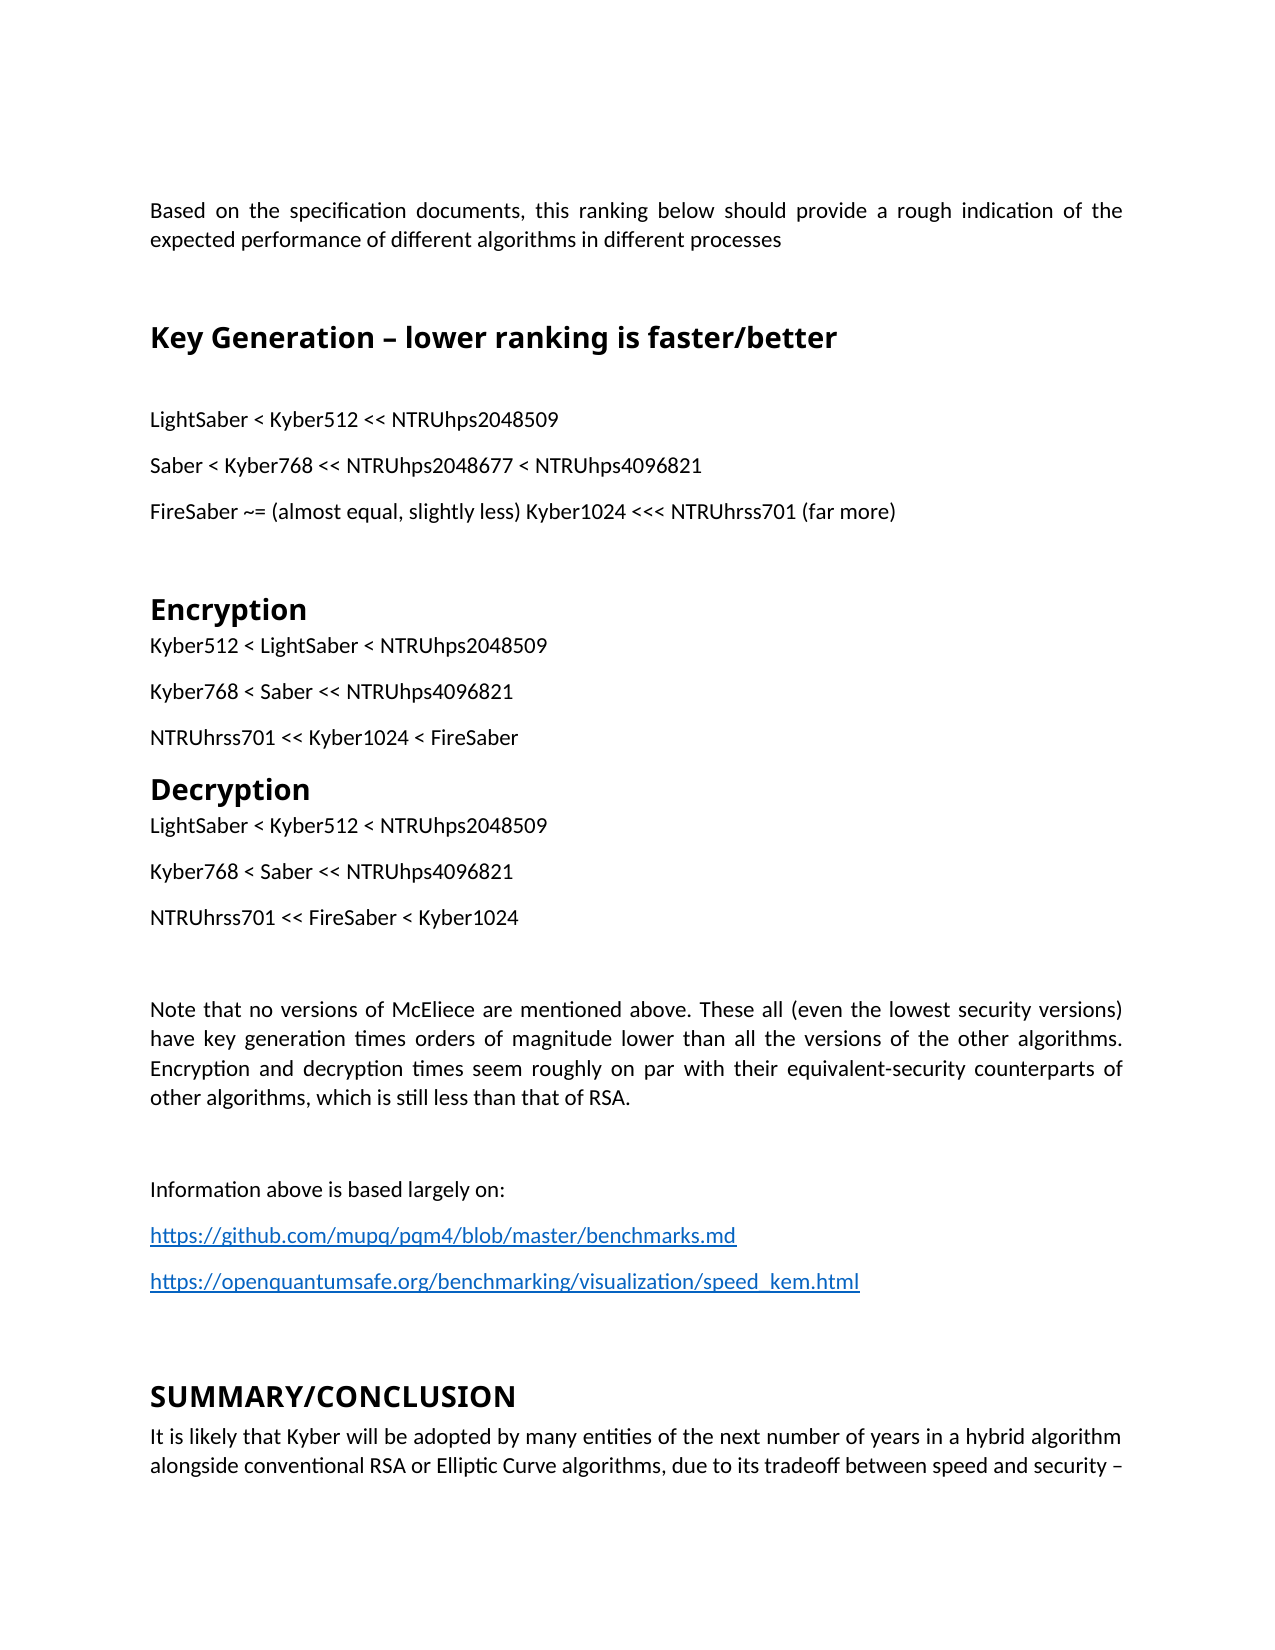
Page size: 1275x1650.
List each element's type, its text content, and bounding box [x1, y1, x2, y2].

text NTRUhrss701 << Kyber1024 < FireSaber [150, 723, 1125, 751]
subtitle Summary/Conclusion [150, 1376, 1125, 1416]
text https://github.com/mupq/pqm4/blob/master/benchmarks.md [150, 1221, 1125, 1249]
subtitle Encryption [150, 589, 1125, 629]
text https://openquantumsafe.org/benchmarking/visualization/speed_kem.html [150, 1267, 1125, 1295]
text Kyber768 < Saber << NTRUhps4096821 [150, 857, 1125, 885]
text Information above is based largely on: [150, 1175, 1125, 1203]
text Saber < Kyber768 << NTRUhps2048677 < NTRUhps4096821 [150, 451, 1125, 479]
subtitle Decryption [150, 769, 1125, 809]
text LightSaber < Kyber512 << NTRUhps2048509 [150, 405, 1125, 433]
text LightSaber < Kyber512 < NTRUhps2048509 [150, 811, 1125, 839]
text Kyber512 < LightSaber < NTRUhps2048509 [150, 631, 1125, 659]
text Note that no versions of McEliece are mentioned above. These all (even the lowest security versions) have key generation times orders of magnitude lower than all the versions of the other algorithms. Encryption and decryption times seem roughly on par with their equivalent-security counterparts of other algorithms, which is still less than that of RSA. [150, 995, 1125, 1111]
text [150, 1422, 1125, 1479]
subtitle Key Generation – lower ranking is faster/better [150, 317, 1125, 357]
text NTRUhrss701 << FireSaber < Kyber1024 [150, 903, 1125, 931]
text Kyber768 < Saber << NTRUhps4096821 [150, 677, 1125, 705]
text FireSaber ~= (almost equal, slightly less) Kyber1024 <<< NTRUhrss701 (far more) [150, 497, 1125, 525]
text Based on the specification documents, this ranking below should provide a rough indication of the expected performance of different algorithms in different processes [150, 196, 1125, 253]
